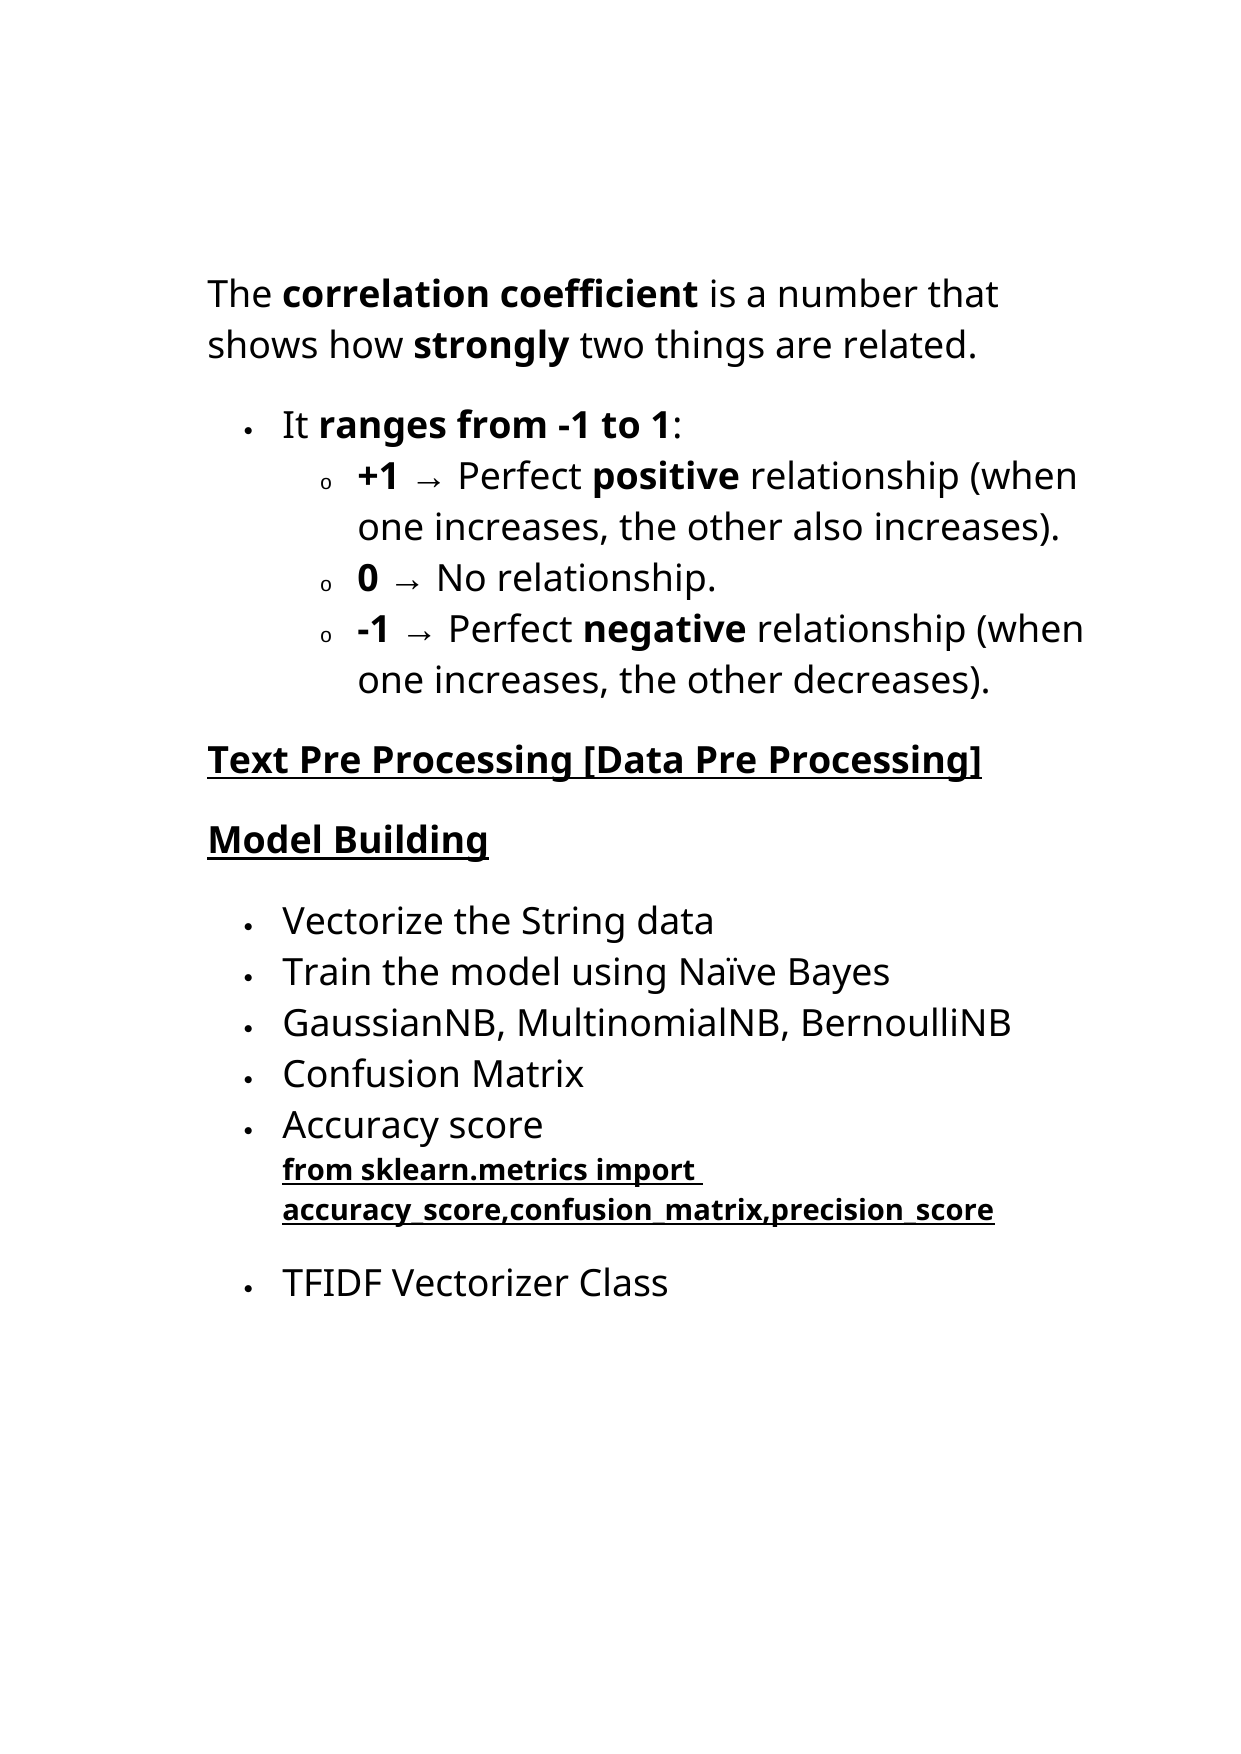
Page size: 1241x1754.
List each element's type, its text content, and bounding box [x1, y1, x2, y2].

list -1 → Perfect negative relationship (when one increases, the other decreases). [319, 602, 1119, 704]
text Model Building [207, 814, 1119, 865]
list 0 → No relationship. [319, 551, 1119, 602]
list +1 → Perfect positive relationship (when one increases, the other also increases). [319, 449, 1119, 551]
list Accuracy score from sklearn.metrics import accuracy_score,confusion_matrix,precision_score [244, 1098, 1119, 1257]
list Train the model using Naïve Bayes [244, 945, 1119, 996]
list Vectorize the String data [244, 894, 1119, 945]
text Text Pre Processing [Data Pre Processing] [207, 734, 1119, 785]
list GaussianNB, MultinomialNB, BernoulliNB [244, 996, 1119, 1047]
text The correlation coefficient is a number that shows how strongly two things are related. [207, 267, 1119, 369]
list TFIDF Vectorizer Class [244, 1257, 1119, 1308]
list It ranges from -1 to 1: [244, 398, 1119, 449]
list Confusion Matrix [244, 1047, 1119, 1098]
